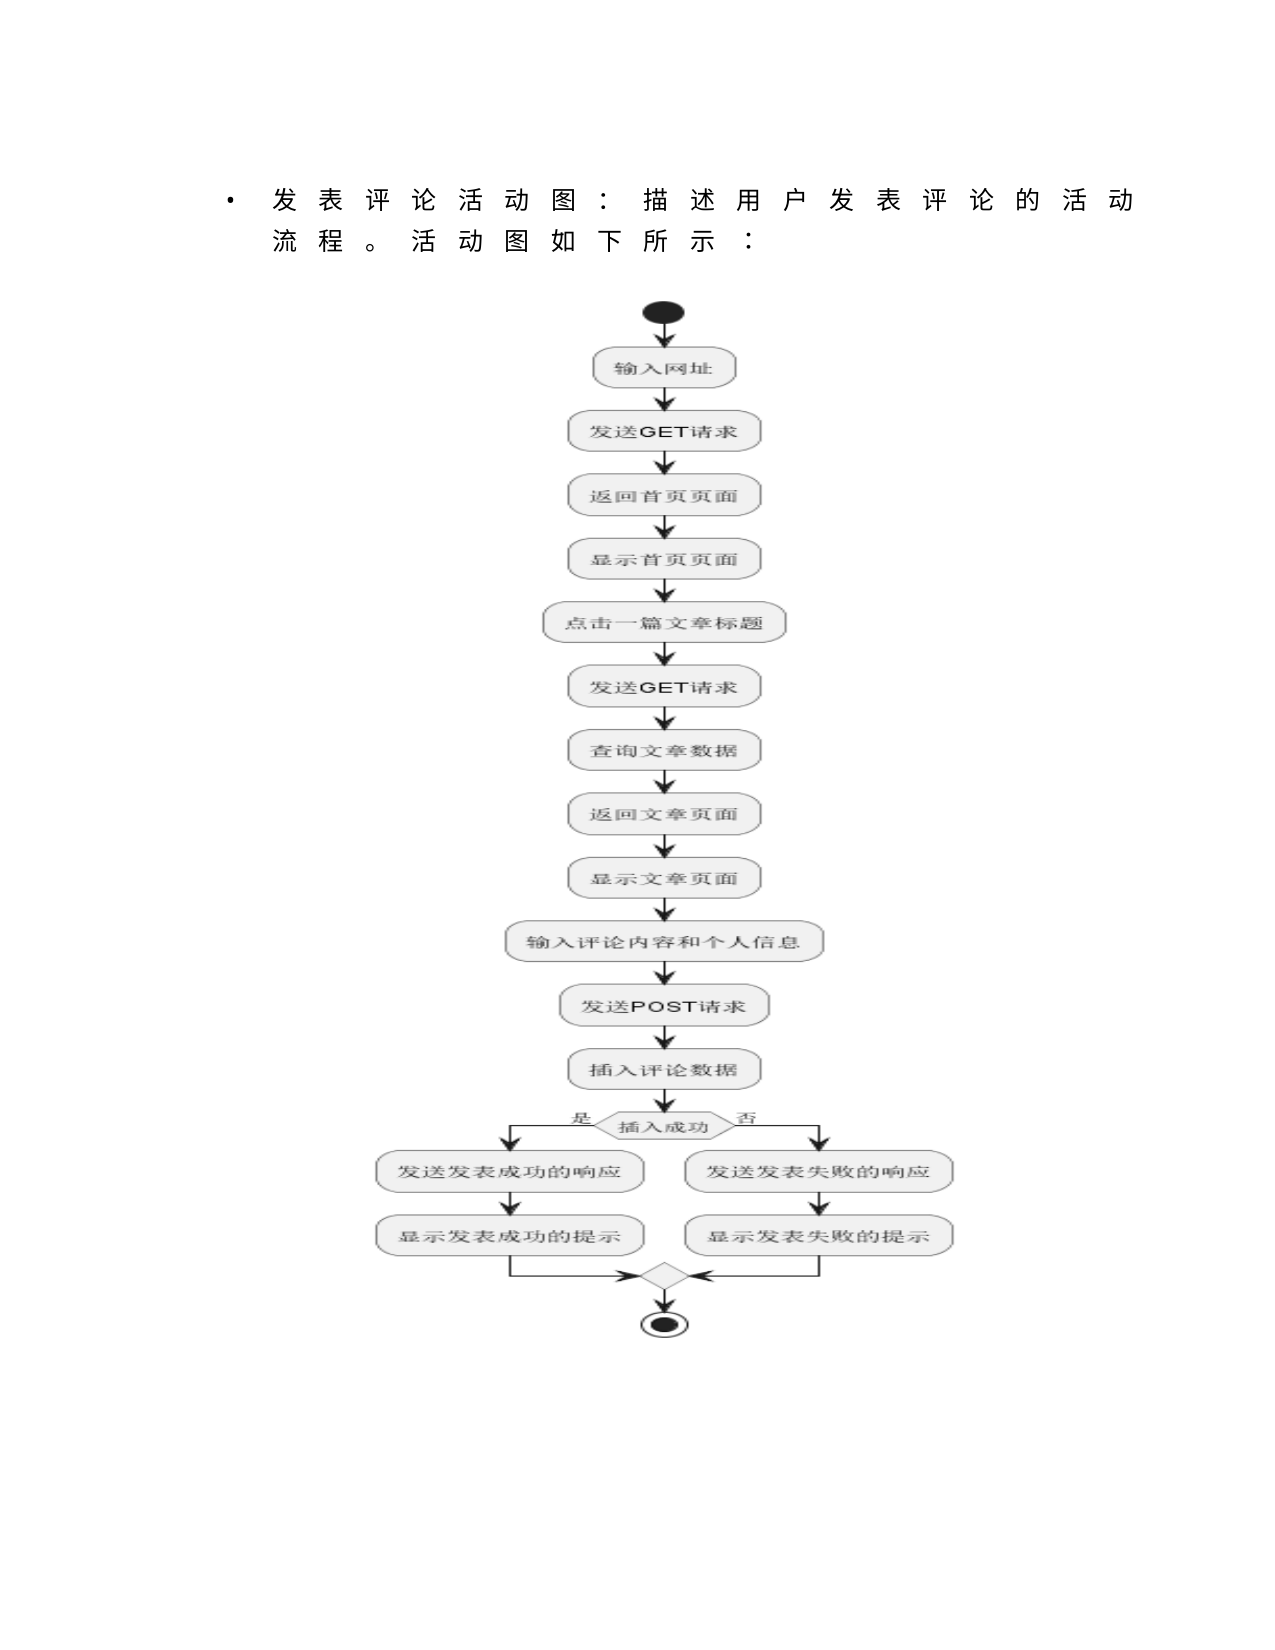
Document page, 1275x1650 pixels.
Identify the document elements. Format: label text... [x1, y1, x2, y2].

picture [353, 290, 973, 1348]
list 发表评论活动图：描述用户发表评论的活动流程。活动图如下所示： [204, 178, 1155, 261]
